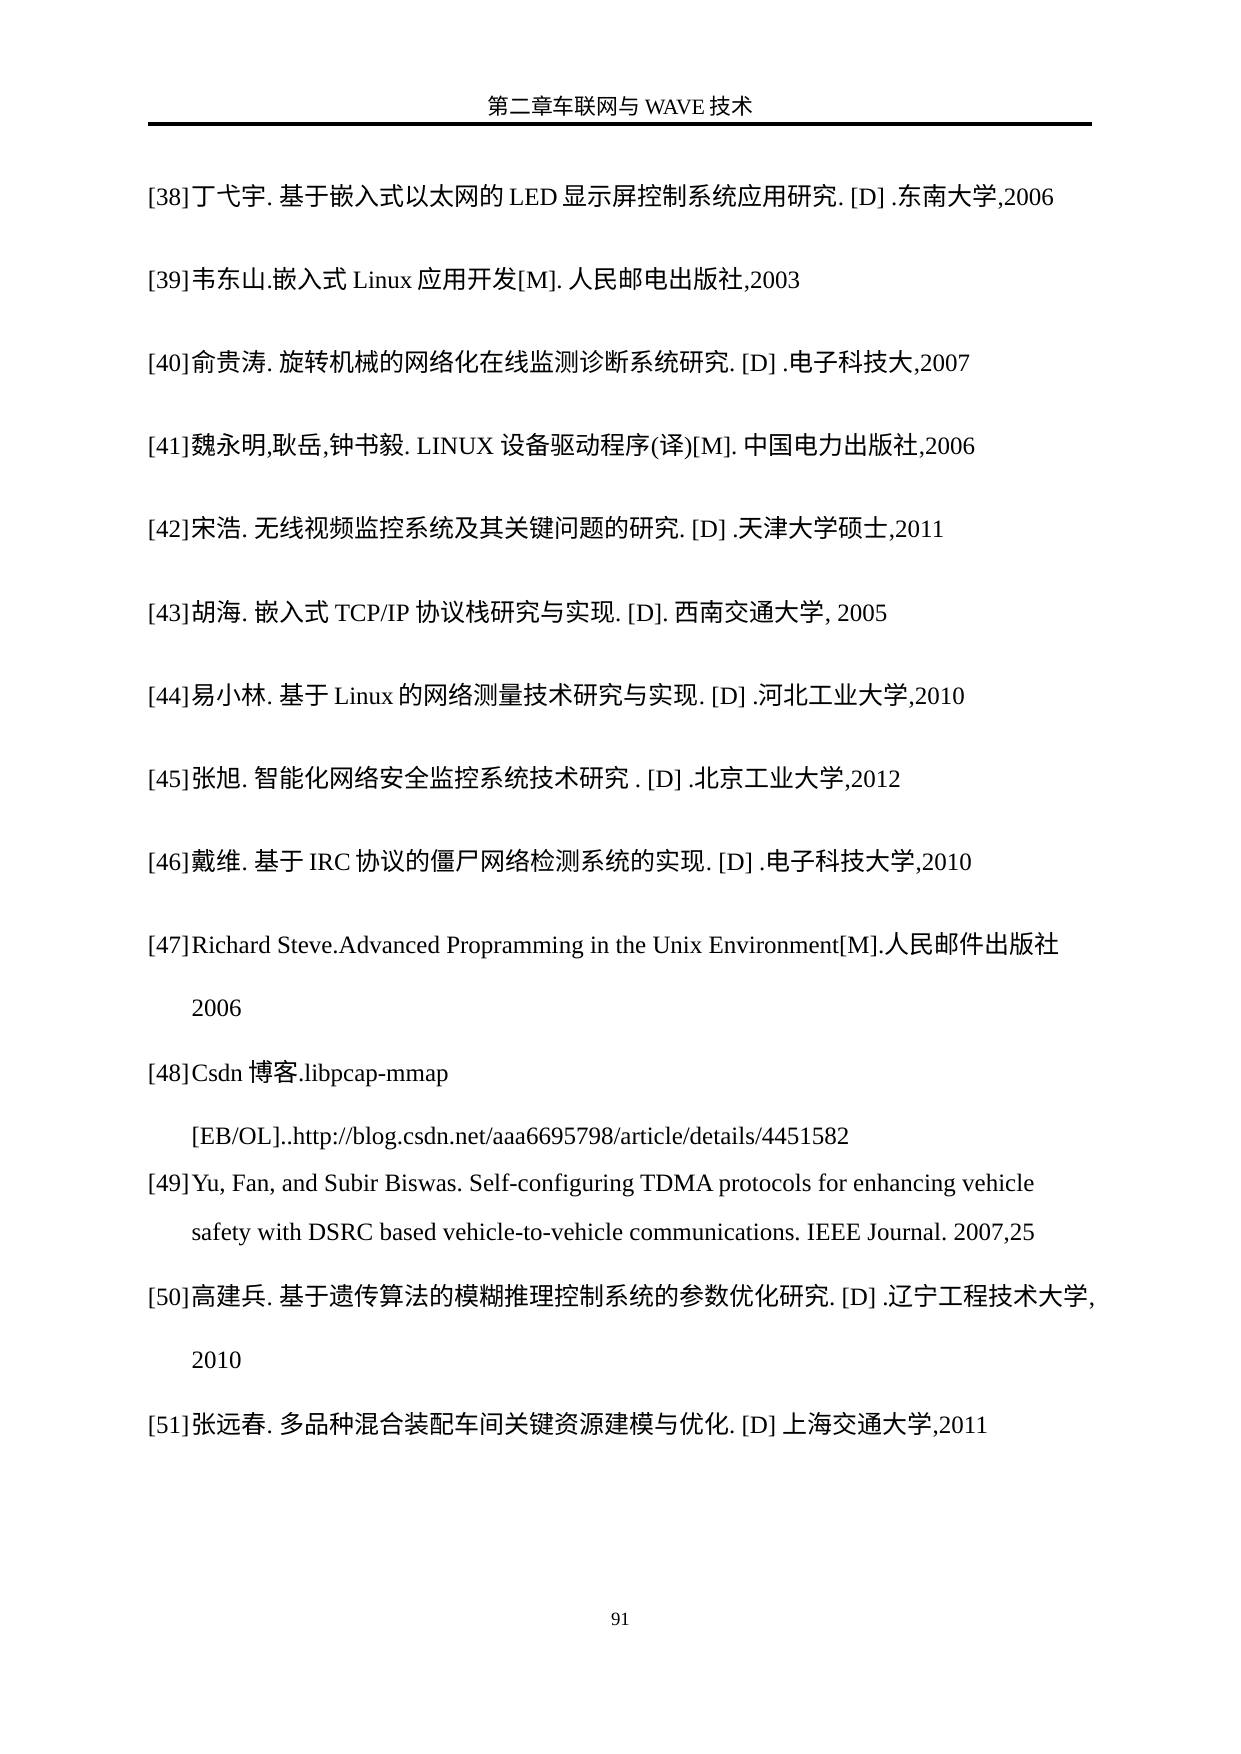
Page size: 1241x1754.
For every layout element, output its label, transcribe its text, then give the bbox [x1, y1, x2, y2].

list Richard Steve.Advanced Propramming in the Unix Environment[M].人民邮件出版社2006 [148, 910, 1092, 1024]
list 张远春. 多品种混合装配车间关键资源建模与优化. [D] 上海交通大学,2011 [148, 1390, 1092, 1455]
list 胡海. 嵌入式 TCP/IP 协议栈研究与实现. [D]. 西南交通大学, 2005 [148, 578, 1092, 643]
list 戴维. 基于IRC协议的僵尸网络检测系统的实现. [D] .电子科技大学,2010 [148, 827, 1092, 892]
list 高建兵. 基于遗传算法的模糊推理控制系统的参数优化研究. [D] .辽宁工程技术大学,2010 [148, 1262, 1092, 1376]
list 俞贵涛. 旋转机械的网络化在线监测诊断系统研究. [D] .电子科技大,2007 [148, 328, 1092, 393]
list 易小林. 基于Linux的网络测量技术研究与实现. [D] .河北工业大学,2010 [148, 661, 1092, 726]
list 宋浩. 无线视频监控系统及其关键问题的研究. [D] .天津大学硕士,2011 [148, 494, 1092, 559]
list 韦东山.嵌入式Linux应用开发[M]. 人民邮电出版社,2003 [148, 245, 1092, 310]
list 魏永明,耿岳,钟书毅. LINUX 设备驱动程序(译)[M]. 中国电力出版社,2006 [148, 411, 1092, 476]
list 张旭. 智能化网络安全监控系统技术研究 . [D] .北京工业大学,2012 [148, 744, 1092, 809]
list Yu, Fan, and Subir Biswas. Self-configuring TDMA protocols for enhancing vehicle safety with DSRC based vehicle-to-vehicle communications. IEEE Journal. 2007,25 [148, 1166, 1092, 1248]
list Csdn博客.libpcap-mmap [EB/OL]..http://blog.csdn.net/aaa6695798/article/details/4451582 [148, 1038, 1092, 1152]
list 丁弋宇. 基于嵌入式以太网的LED显示屏控制系统应用研究. [D] .东南大学,2006 [148, 162, 1092, 227]
